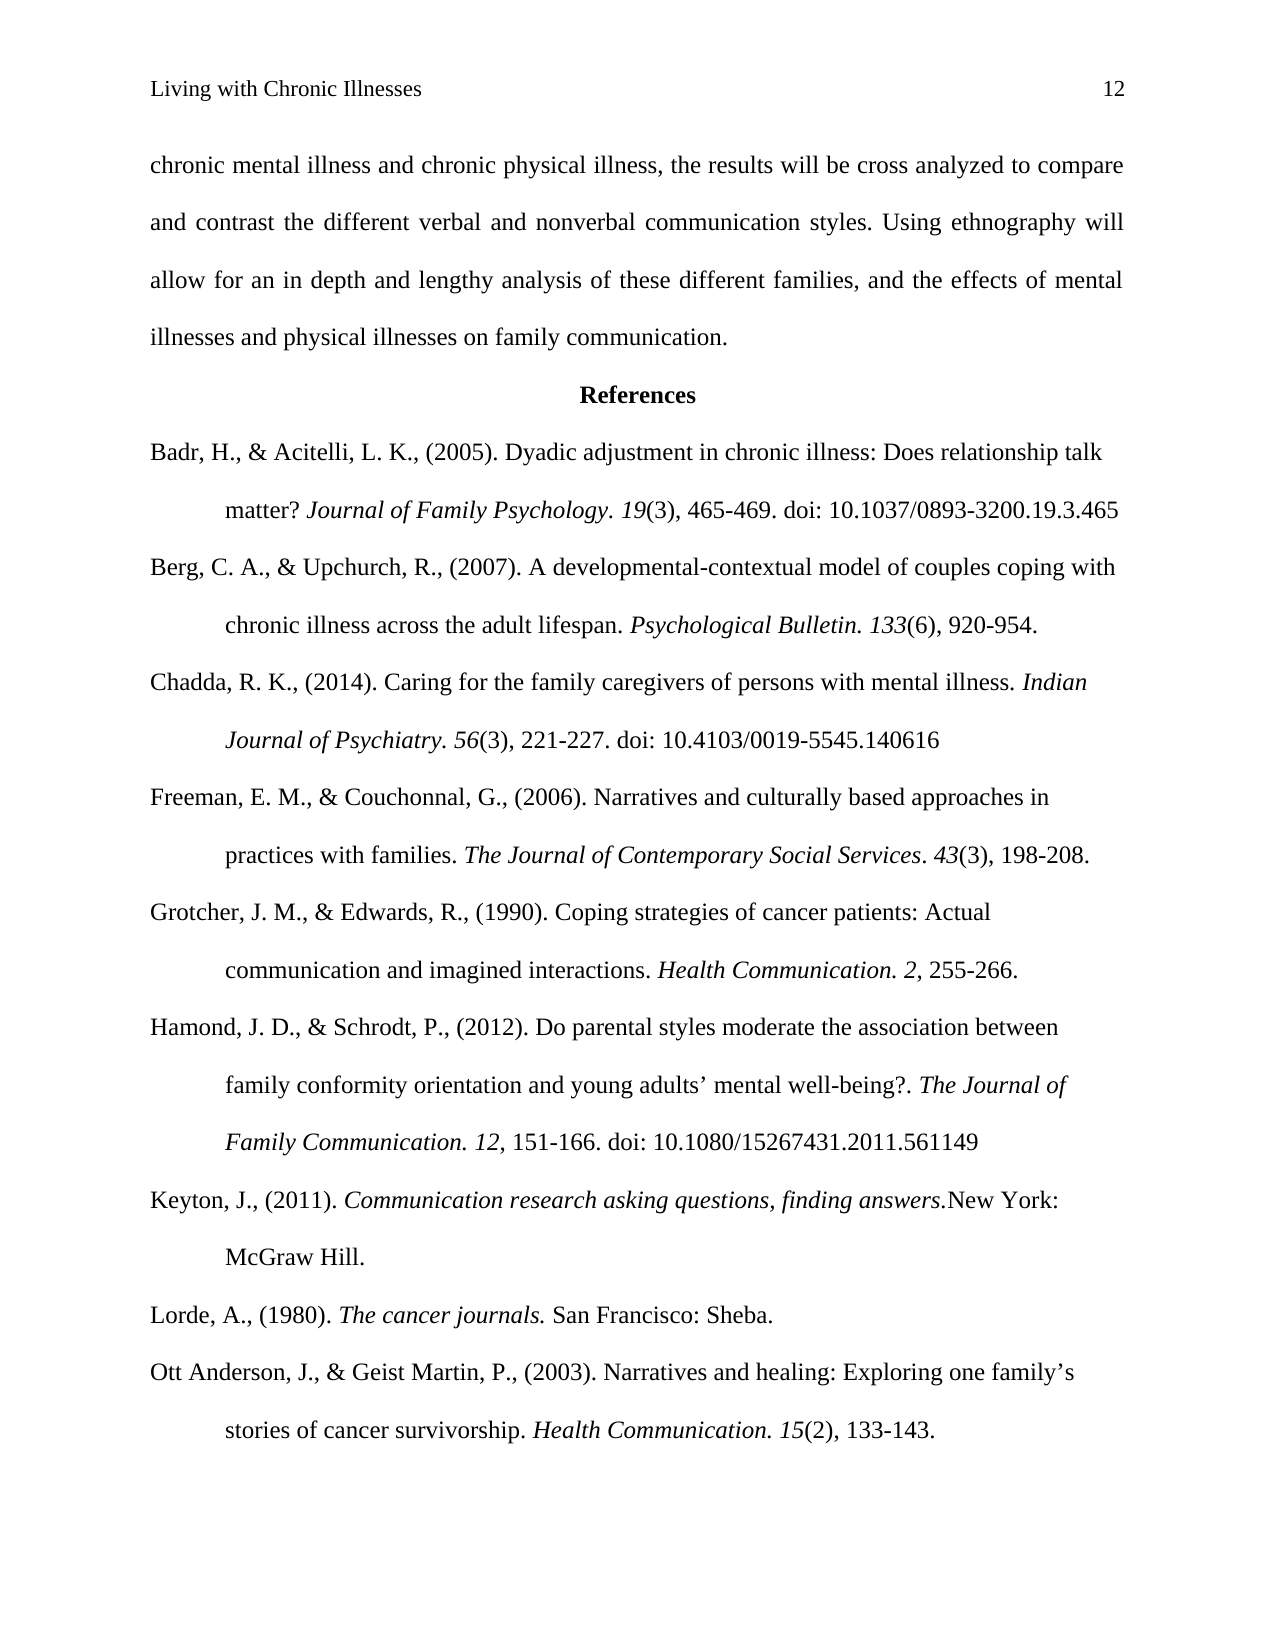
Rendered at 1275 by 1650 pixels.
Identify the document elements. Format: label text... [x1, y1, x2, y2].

text Lorde, A., (1980). The cancer journals. San Francisco: Sheba. [150, 1300, 1125, 1329]
text Keyton, J., (2011). Communication research asking questions, finding answers.New York: McGraw Hill. [150, 1185, 1125, 1271]
text Berg, C. A., & Upchurch, R., (2007). A developmental-contextual model of couples coping with chronic illness across the adult lifespan. Psychological Bulletin. 133(6), 920-954. [150, 552, 1125, 639]
text References [150, 380, 1125, 409]
text Hamond, J. D., & Schrodt, P., (2012). Do parental styles moderate the association between family conformity orientation and young adults’ mental well-being?. The Journal of Family Communication. 12, 151-166. doi: 10.1080/15267431.2011.561149 [150, 1012, 1125, 1156]
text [150, 150, 1125, 351]
text Ott Anderson, J., & Geist Martin, P., (2003). Narratives and healing: Exploring one family’s stories of cancer survivorship. Health Communication. 15(2), 133-143. [150, 1357, 1125, 1444]
text Grotcher, J. M., & Edwards, R., (1990). Coping strategies of cancer patients: Actual communication and imagined interactions. Health Communication. 2, 255-266. [150, 897, 1125, 984]
text Freeman, E. M., & Couchonnal, G., (2006). Narratives and culturally based approaches in practices with families. The Journal of Contemporary Social Services. 43(3), 198-208. [150, 782, 1125, 869]
text Chadda, R. K., (2014). Caring for the family caregivers of persons with mental illness. Indian Journal of Psychiatry. 56(3), 221-227. doi: 10.4103/0019-5545.140616 [150, 667, 1125, 754]
text Badr, H., & Acitelli, L. K., (2005). Dyadic adjustment in chronic illness: Does relationship talk matter? Journal of Family Psychology. 19(3), 465-469. doi: 10.1037/0893-3200.19.3.465 [150, 437, 1125, 524]
